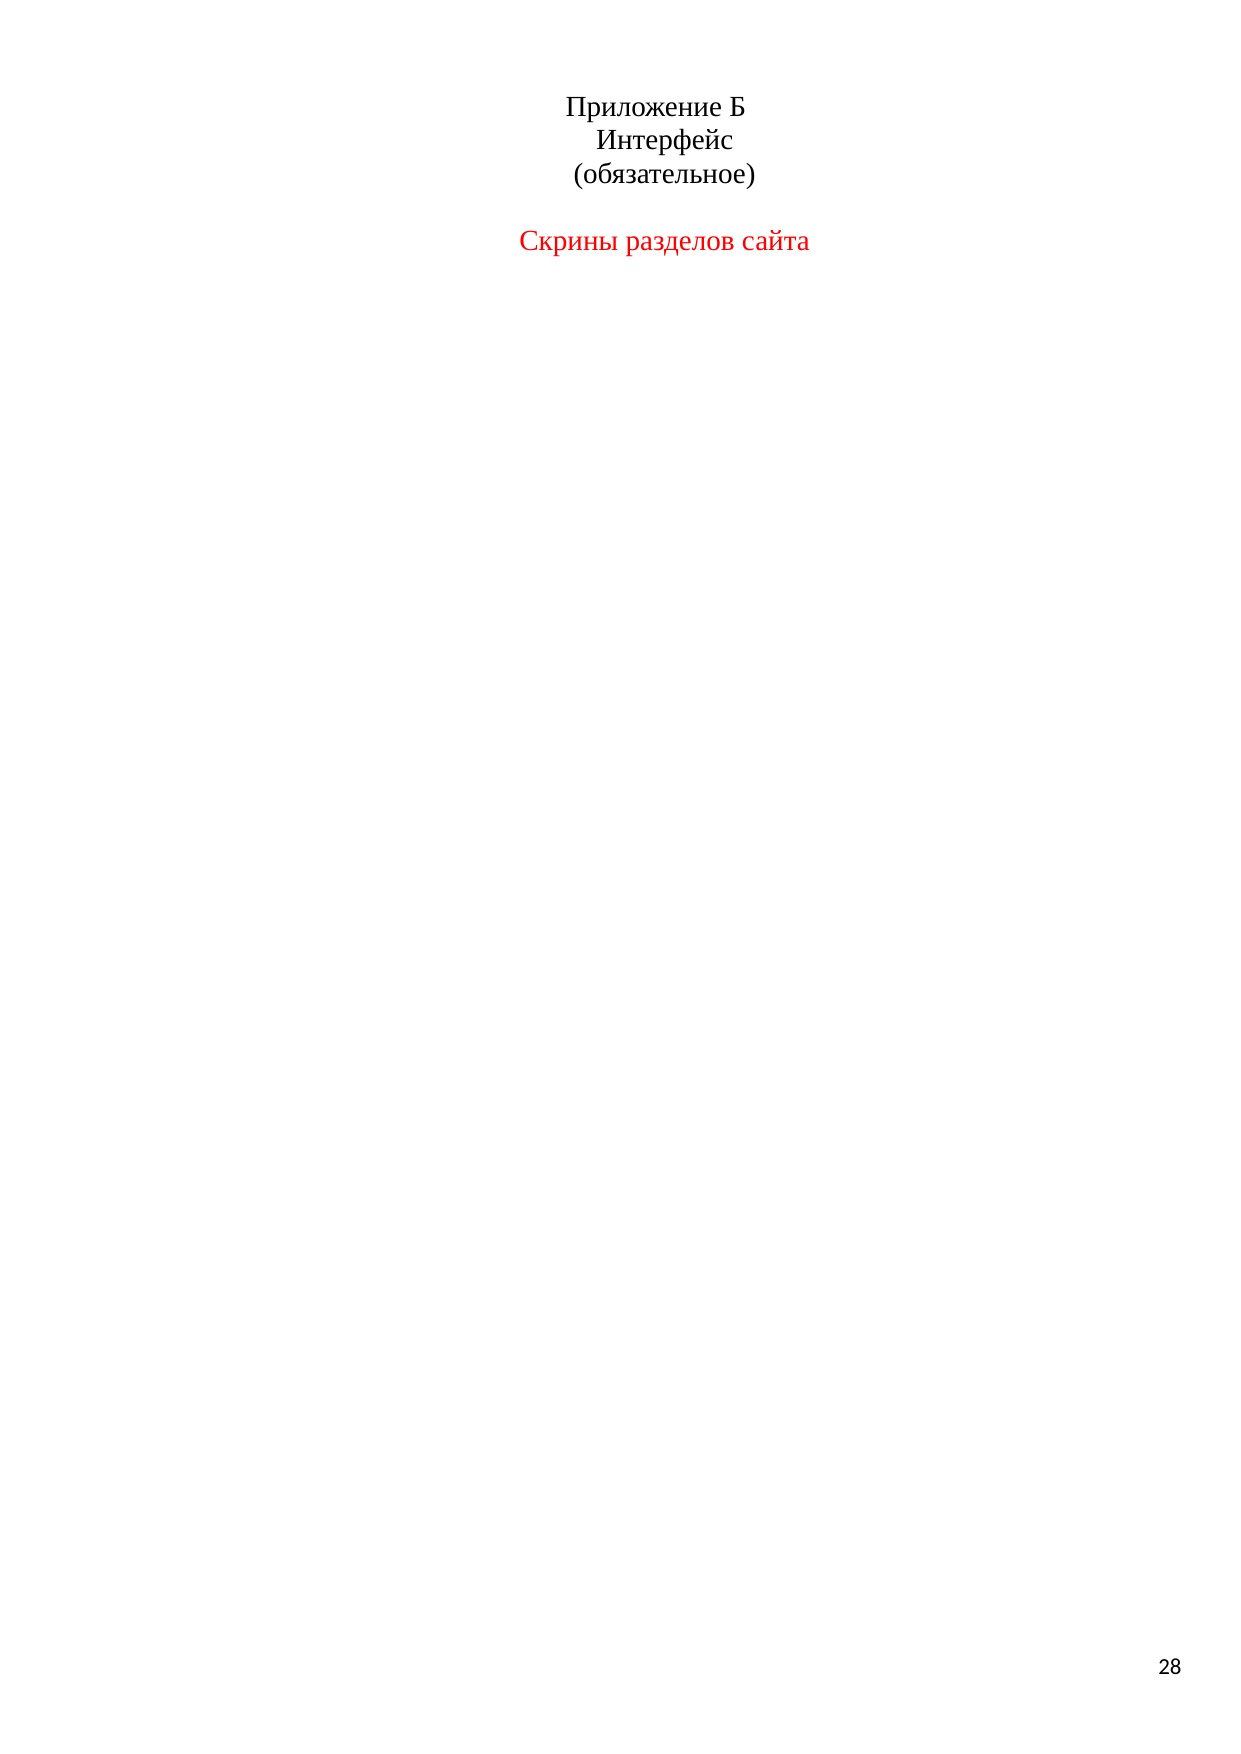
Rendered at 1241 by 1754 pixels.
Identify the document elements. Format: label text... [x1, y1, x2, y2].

subtitle Приложение Б [148, 89, 1163, 122]
text (обязательное) [148, 156, 1181, 189]
text Интерфейс [148, 122, 1181, 156]
text Скрины разделов сайта [148, 223, 1181, 256]
